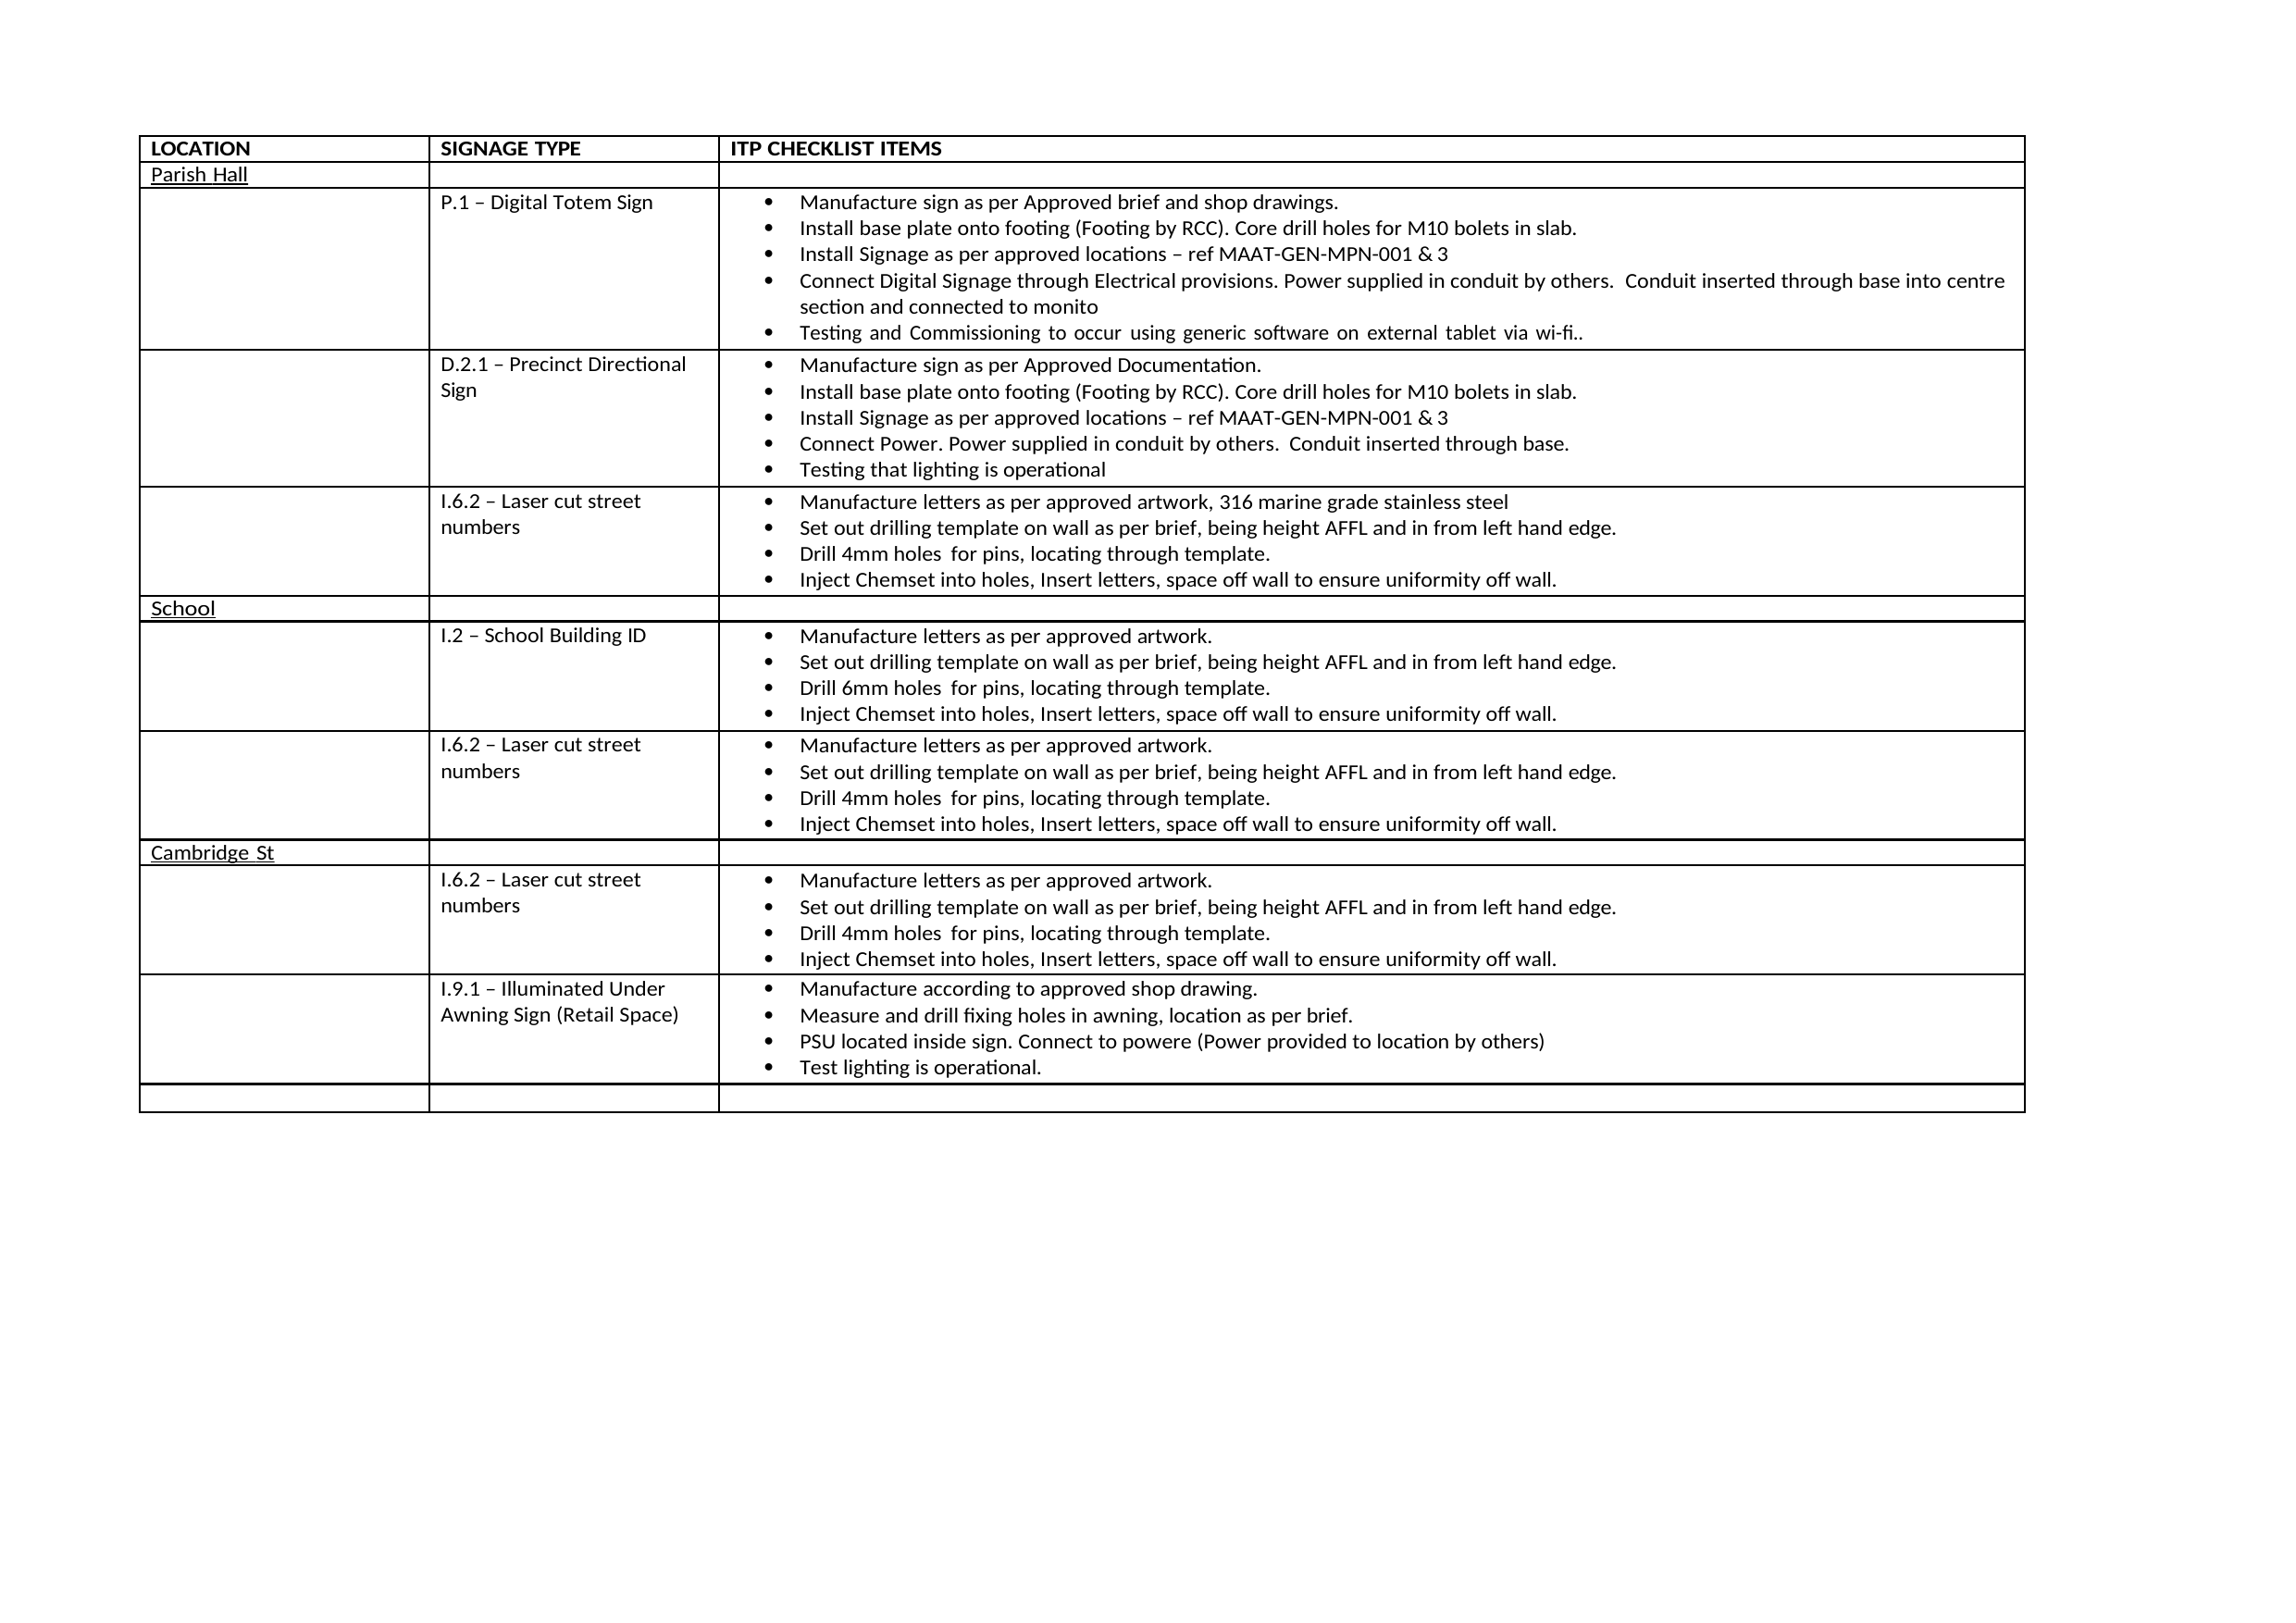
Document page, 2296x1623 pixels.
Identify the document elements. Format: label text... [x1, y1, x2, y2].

table_cell [141, 488, 428, 594]
table_cell [141, 975, 428, 1083]
table_cell [430, 163, 718, 187]
table_cell I.6.2 – Laser cut street numbers [430, 488, 718, 594]
table_cell [141, 1085, 428, 1111]
table_cell [720, 1085, 2024, 1111]
table_cell I.2 – School Building ID [430, 623, 718, 729]
table_cell I.6.2 – Laser cut street numbers [430, 866, 718, 973]
table_cell P.1 – Digital Totem Sign [430, 189, 718, 349]
table_cell [430, 1085, 718, 1111]
table_header LOCATION [141, 137, 428, 161]
table_cell Cambridge St [141, 841, 428, 864]
table_cell Manufacture letters as per approved artwork, 316 marine grade stainless steel Set out drilling template on wall as per brief, being height AFFL and in from left hand edge. Drill 4mm holes for pins, locating through template. Inject Chemset into holes, Insert letters, space off wall to ensure uniformity off wall. [720, 488, 2024, 594]
table_cell School [141, 597, 428, 620]
table_cell Manufacture letters as per approved artwork. Set out drilling template on wall as per brief, being height AFFL and in from left hand edge. Drill 4mm holes for pins, locating through template. Inject Chemset into holes, Insert letters, space off wall to ensure uniformity off wall. [720, 866, 2024, 973]
table_cell [720, 597, 2024, 620]
table_cell D.2.1 – Precinct Directional Sign [430, 351, 718, 486]
table_cell Manufacture letters as per approved artwork. Set out drilling template on wall as per brief, being height AFFL and in from left hand edge. Drill 6mm holes for pins, locating through template. Inject Chemset into holes, Insert letters, space off wall to ensure uniformity off wall. [720, 623, 2024, 729]
table_cell [720, 841, 2024, 864]
table_cell Manufacture sign as per Approved Documentation. Install base plate onto footing (Footing by RCC). Core drill holes for M10 bolets in slab. Install Signage as per approved locations – ref MAAT-GEN-MPN-001 & 3 Connect Power. Power supplied in conduit by others. Conduit inserted through base. Testing that lighting is operational [720, 351, 2024, 486]
table_cell Parish Hall [141, 163, 428, 187]
table_cell Manufacture letters as per approved artwork. Set out drilling template on wall as per brief, being height AFFL and in from left hand edge. Drill 4mm holes for pins, locating through template. Inject Chemset into holes, Insert letters, space off wall to ensure uniformity off wall. [720, 732, 2024, 838]
table_header ITP CHECKLIST ITEMS [720, 137, 2024, 161]
table_cell [141, 623, 428, 729]
table_cell [141, 189, 428, 349]
table_header SIGNAGE TYPE [430, 137, 718, 161]
table_cell [141, 732, 428, 838]
table_cell I.9.1 – Illuminated Under Awning Sign (Retail Space) [430, 975, 718, 1083]
table_cell [430, 841, 718, 864]
table_cell [141, 866, 428, 973]
table_cell [141, 351, 428, 486]
table_cell Manufacture sign as per Approved brief and shop drawings. Install base plate onto footing (Footing by RCC). Core drill holes for M10 bolets in slab. Install Signage as per approved locations – ref MAAT-GEN-MPN-001 & 3 Connect Digital Signage through Electrical provisions. Power supplied in conduit by others. Conduit inserted through base into centre section and connected to monito Testing and Commissioning to occur using generic software on external tablet via wi-fi.. [720, 189, 2024, 349]
table_cell Manufacture according to approved shop drawing. Measure and drill fixing holes in awning, location as per brief. PSU located inside sign. Connect to powere (Power provided to location by others) Test lighting is operational. [720, 975, 2024, 1083]
table_cell I.6.2 – Laser cut street numbers [430, 732, 718, 838]
table_cell [720, 163, 2024, 187]
table_cell [430, 597, 718, 620]
